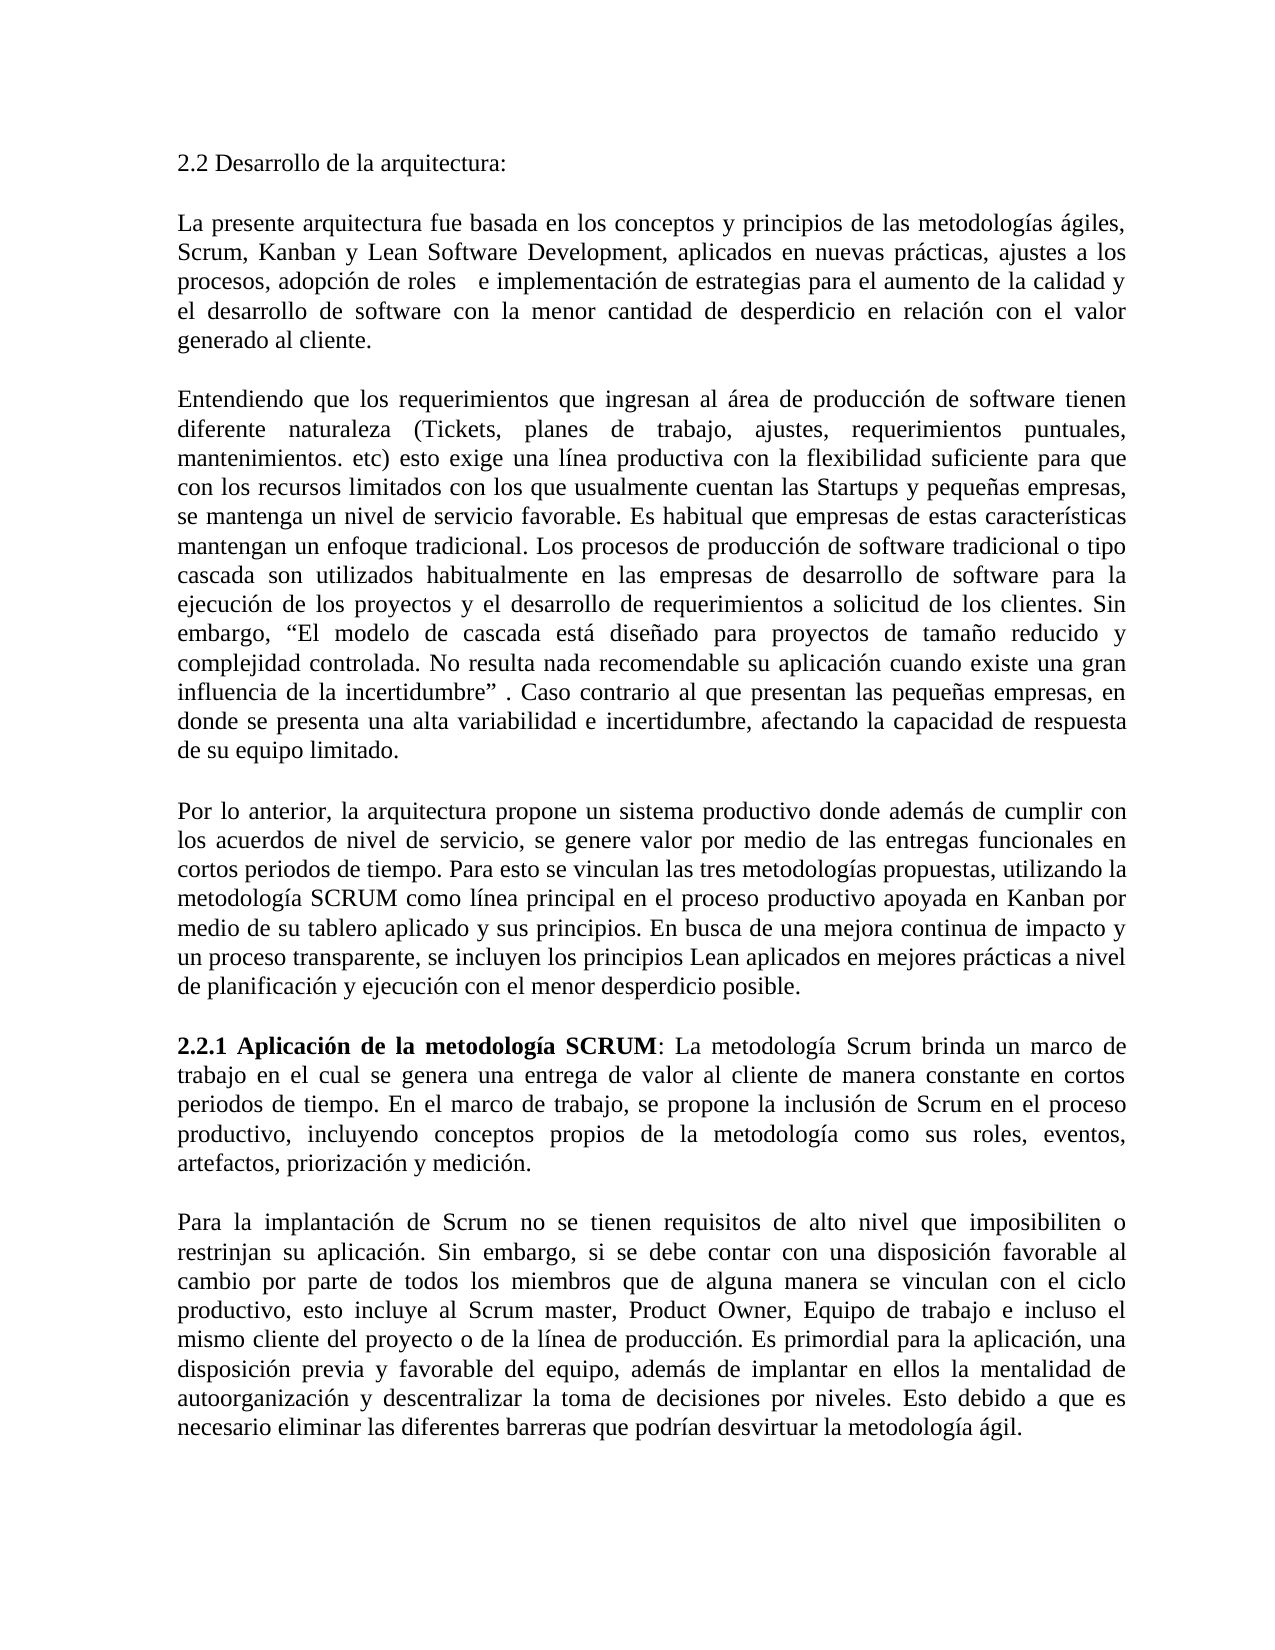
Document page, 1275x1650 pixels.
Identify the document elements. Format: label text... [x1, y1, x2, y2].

list Desarrollo de la arquitectura: [177, 148, 1150, 177]
text Por lo anterior, la arquitectura propone un sistema productivo donde además de cumplir con los acuerdos de nivel de servicio, se genere valor por medio de las entregas funcionales en cortos periodos de tiempo. Para esto se vinculan las tres metodologías propuestas, utilizando la metodología SCRUM como línea principal en el proceso productivo apoyada en Kanban por medio de su tablero aplicado y sus principios. En busca de una mejora continua de impacto y un proceso transparente, se incluyen los principios Lean aplicados en mejores prácticas a nivel de planificación y ejecución con el menor desperdicio posible. [177, 796, 1127, 1000]
text Para la implantación de Scrum no se tienen requisitos de alto nivel que imposibiliten o restrinjan su aplicación. Sin embargo, si se debe contar con una disposición favorable al cambio por parte de todos los miembros que de alguna manera se vinculan con el ciclo productivo, esto incluye al Scrum master, Product Owner, Equipo de trabajo e incluso el mismo cliente del proyecto o de la línea de producción. Es primordial para la aplicación, una disposición previa y favorable del equipo, además de implantar en ellos la mentalidad de autoorganización y descentralizar la toma de decisiones por niveles. Esto debido a que es necesario eliminar las diferentes barreras que podrían desvirtuar la metodología ágil. [177, 1207, 1127, 1441]
list Aplicación de la metodología SCRUM: La metodología Scrum brinda un marco de trabajo en el cual se genera una entrega de valor al cliente de manera constante en cortos periodos de tiempo. En el marco de trabajo, se propone la inclusión de Scrum en el proceso productivo, incluyendo conceptos propios de la metodología como sus roles, eventos, artefactos, priorización y medición. [177, 1031, 1127, 1177]
text Entendiendo que los requerimientos que ingresan al área de producción de software tienen diferente naturaleza (Tickets, planes de trabajo, ajustes, requerimientos puntuales, mantenimientos. etc) esto exige una línea productiva con la flexibilidad suficiente para que con los recursos limitados con los que usualmente cuentan las Startups y pequeñas empresas, se mantenga un nivel de servicio favorable. Es habitual que empresas de estas características mantengan un enfoque tradicional. Los procesos de producción de software tradicional o tipo cascada son utilizados habitualmente en las empresas de desarrollo de software para la ejecución de los proyectos y el desarrollo de requerimientos a solicitud de los clientes. Sin embargo, “El modelo de cascada está diseñado para proyectos de tamaño reducido y complejidad controlada. No resulta nada recomendable su aplicación cuando existe una gran influencia de la incertidumbre” . Caso contrario al que presentan las pequeñas empresas, en donde se presenta una alta variabilidad e incertidumbre, afectando la capacidad de respuesta de su equipo limitado. [177, 384, 1127, 764]
text La presente arquitectura fue basada en los conceptos y principios de las metodologías ágiles, Scrum, Kanban y Lean Software Development, aplicados en nuevas prácticas, ajustes a los procesos, adopción de roles e implementación de estrategias para el aumento de la calidad y el desarrollo de software con la menor cantidad de desperdicio en relación con el valor generado al cliente. [177, 208, 1127, 354]
